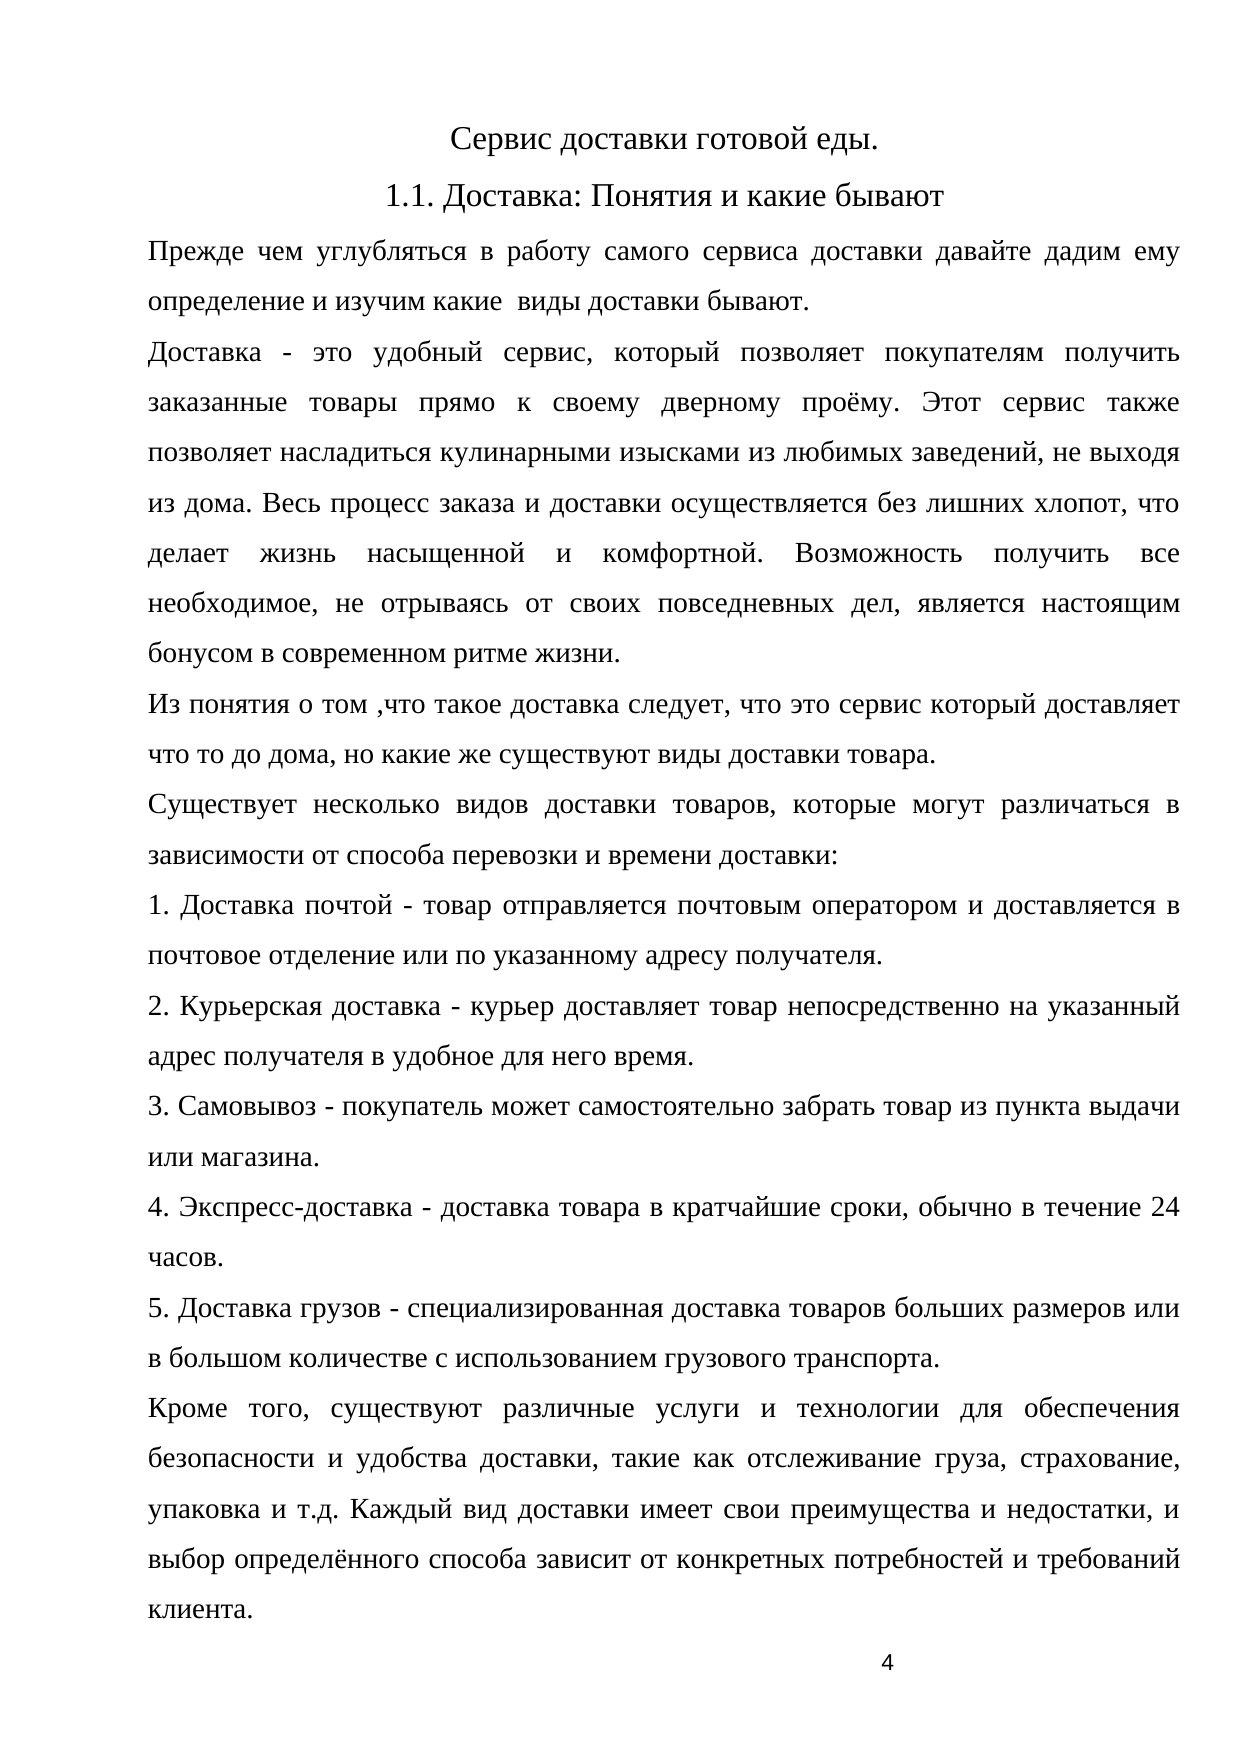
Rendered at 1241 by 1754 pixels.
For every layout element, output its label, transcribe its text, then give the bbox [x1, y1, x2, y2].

list Существует несколько видов доставки товаров, которые могут различаться в зависимости от способа перевозки и времени доставки: 1. Доставка почтой - товар отправляется почтовым оператором и доставляется в почтовое отделение или по указанному адресу получателя. 2. Курьерская доставка - курьер доставляет товар непосредственно на указанный адрес получателя в удобное для него время. 3. Самовывоз - покупатель может самостоятельно забрать товар из пункта выдачи или магазина. 4. Экспресс-доставка - доставка товара в кратчайшие сроки, обычно в течение 24 часов. 5. Доставка грузов - специализированная доставка товаров больших размеров или в большом количестве с использованием грузового транспорта. Кроме того, существуют различные услуги и технологии для обеспечения безопасности и удобства доставки, такие как отслеживание груза, страхование, упаковка и т.д. Каждый вид доставки имеет свои преимущества и недостатки, и выбор определённого способа зависит от конкретных потребностей и требований клиента. [148, 787, 1181, 1625]
list Доставка - это удобный сервис, который позволяет покупателям получить заказанные товары прямо к своему дверному проёму. Этот сервис также позволяет насладиться кулинарными изысками из любимых заведений, не выходя из дома. Весь процесс заказа и доставки осуществляется без лишних хлопот, что делает жизнь насыщенной и комфортной. Возможность получить все необходимое, не отрываясь от своих повседневных дел, является настоящим бонусом в современном ритме жизни. [148, 334, 1181, 669]
list Сервис доставки готовой еды. [148, 118, 1181, 156]
list Из понятия о том ,что такое доставка следует, что это сервис который доставляет что то до дома, но какие же существуют виды доставки товара. [148, 686, 1181, 770]
list 1.1. Доставка: Понятия и какие бывают [148, 176, 1181, 214]
list Прежде чем углубляться в работу самого сервиса доставки давайте дадим ему определение и изучим какие виды доставки бывают. [148, 233, 1181, 317]
